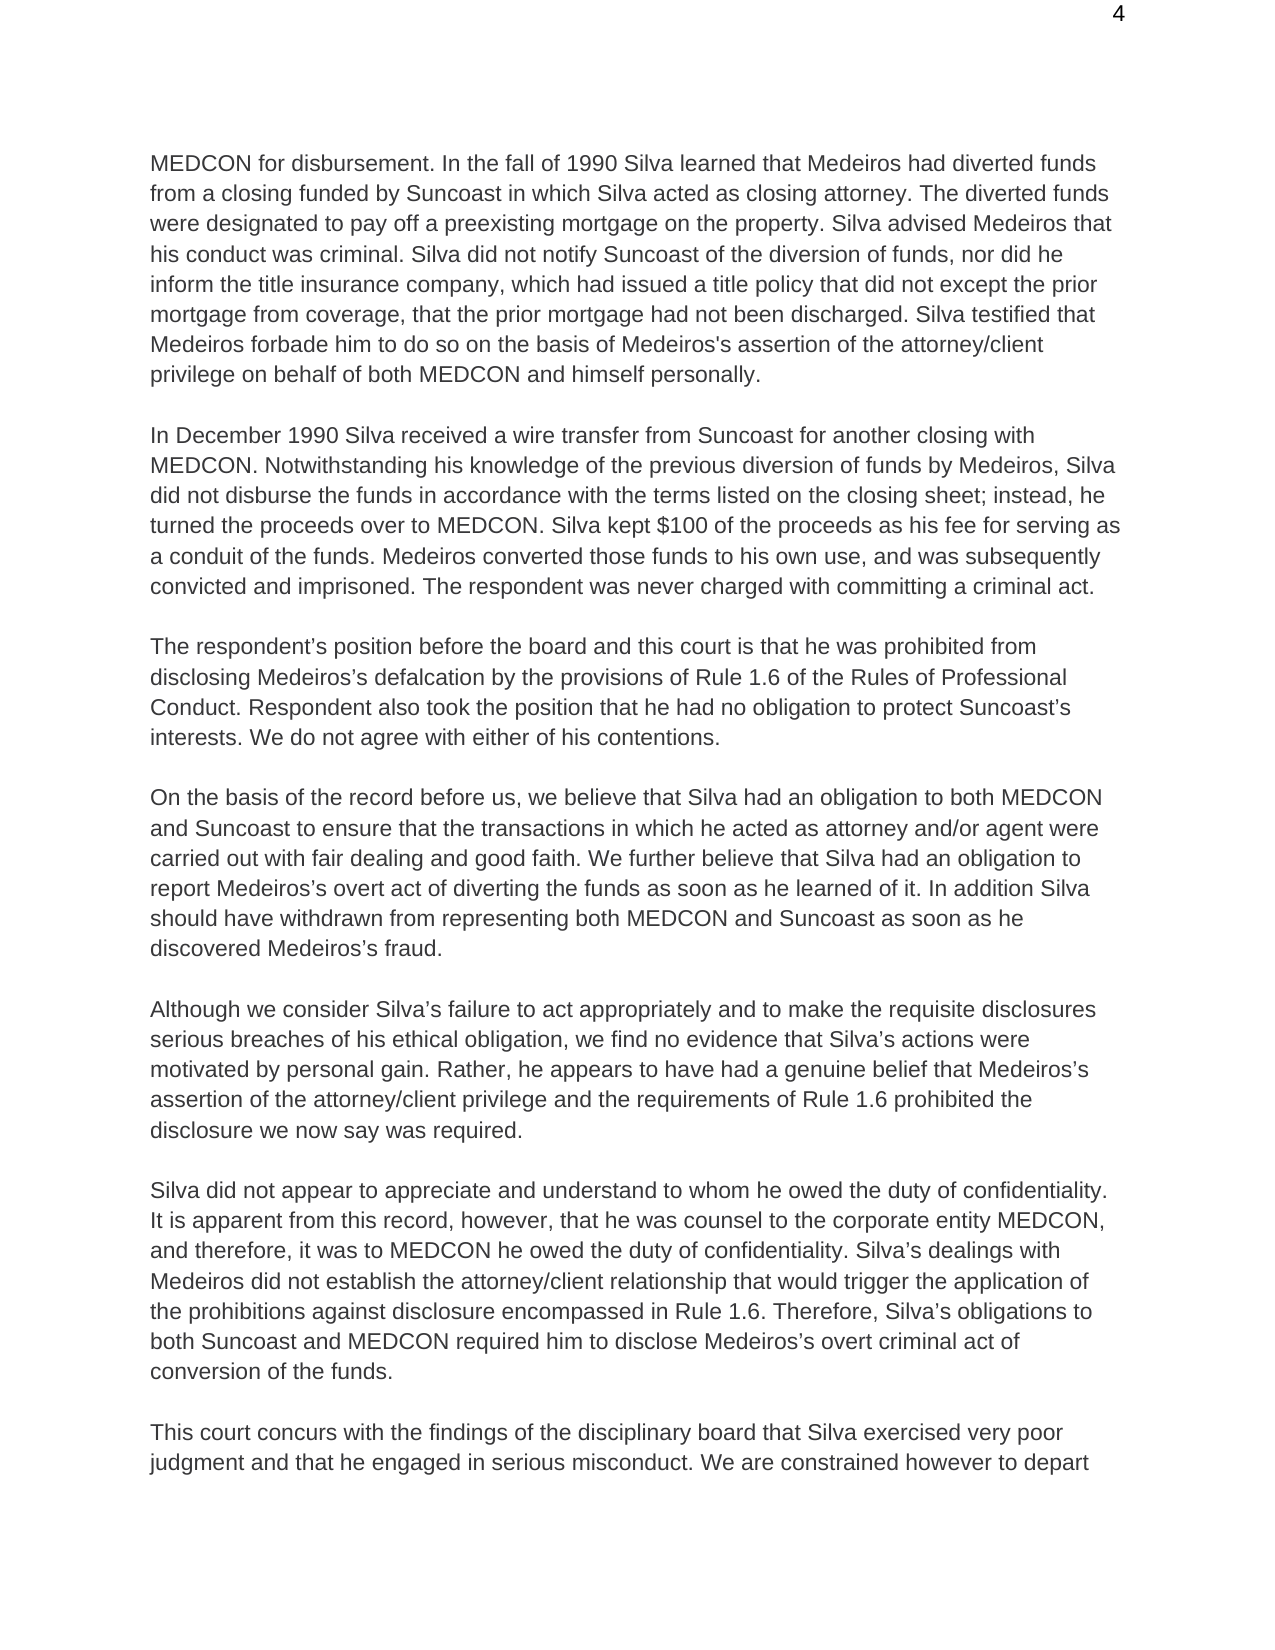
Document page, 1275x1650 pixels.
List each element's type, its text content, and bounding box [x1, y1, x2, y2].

text On the basis of the record before us, we believe that Silva had an obligation to both MEDCON and Suncoast to ensure that the transactions in which he acted as attorney and/or agent were carried out with fair dealing and good faith. We further believe that Silva had an obligation to report Medeiros’s overt act of diverting the funds as soon as he learned of it. In addition Silva should have withdrawn from representing both MEDCON and Suncoast as soon as he discovered Medeiros’s fraud. [150, 784, 1125, 962]
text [150, 150, 1125, 388]
text Although we consider Silva’s failure to act appropriately and to make the requisite disclosures serious breaches of his ethical obligation, we find no evidence that Silva’s actions were motivated by personal gain. Rather, he appears to have had a genuine belief that Medeiros’s assertion of the attorney/client privilege and the requirements of Rule 1.6 prohibited the disclosure we now say was required. [150, 996, 1125, 1143]
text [150, 1419, 1125, 1475]
text Silva did not appear to appreciate and understand to whom he owed the duty of confidentiality. It is apparent from this record, however, that he was counsel to the corporate entity MEDCON, and therefore, it was to MEDCON he owed the duty of confidentiality. Silva’s dealings with Medeiros did not establish the attorney/client relationship that would trigger the application of the prohibitions against disclosure encompassed in Rule 1.6. Therefore, Silva’s obligations to both Suncoast and MEDCON required him to disclose Medeiros’s overt criminal act of conversion of the funds. [150, 1177, 1125, 1385]
text The respondent’s position before the board and this court is that he was prohibited from disclosing Medeiros’s defalcation by the provisions of Rule 1.6 of the Rules of Professional Conduct. Respondent also took the position that he had no obligation to protect Suncoast’s interests. We do not agree with either of his contentions. [150, 633, 1125, 750]
text In December 1990 Silva received a wire transfer from Suncoast for another closing with MEDCON. Notwithstanding his knowledge of the previous diversion of funds by Medeiros, Silva did not disburse the funds in accordance with the terms listed on the closing sheet; instead, he turned the proceeds over to MEDCON. Silva kept $100 of the proceeds as his fee for serving as a conduit of the funds. Medeiros converted those funds to his own use, and was subsequently convicted and imprisoned. The respondent was never charged with committing a criminal act. [150, 422, 1125, 599]
